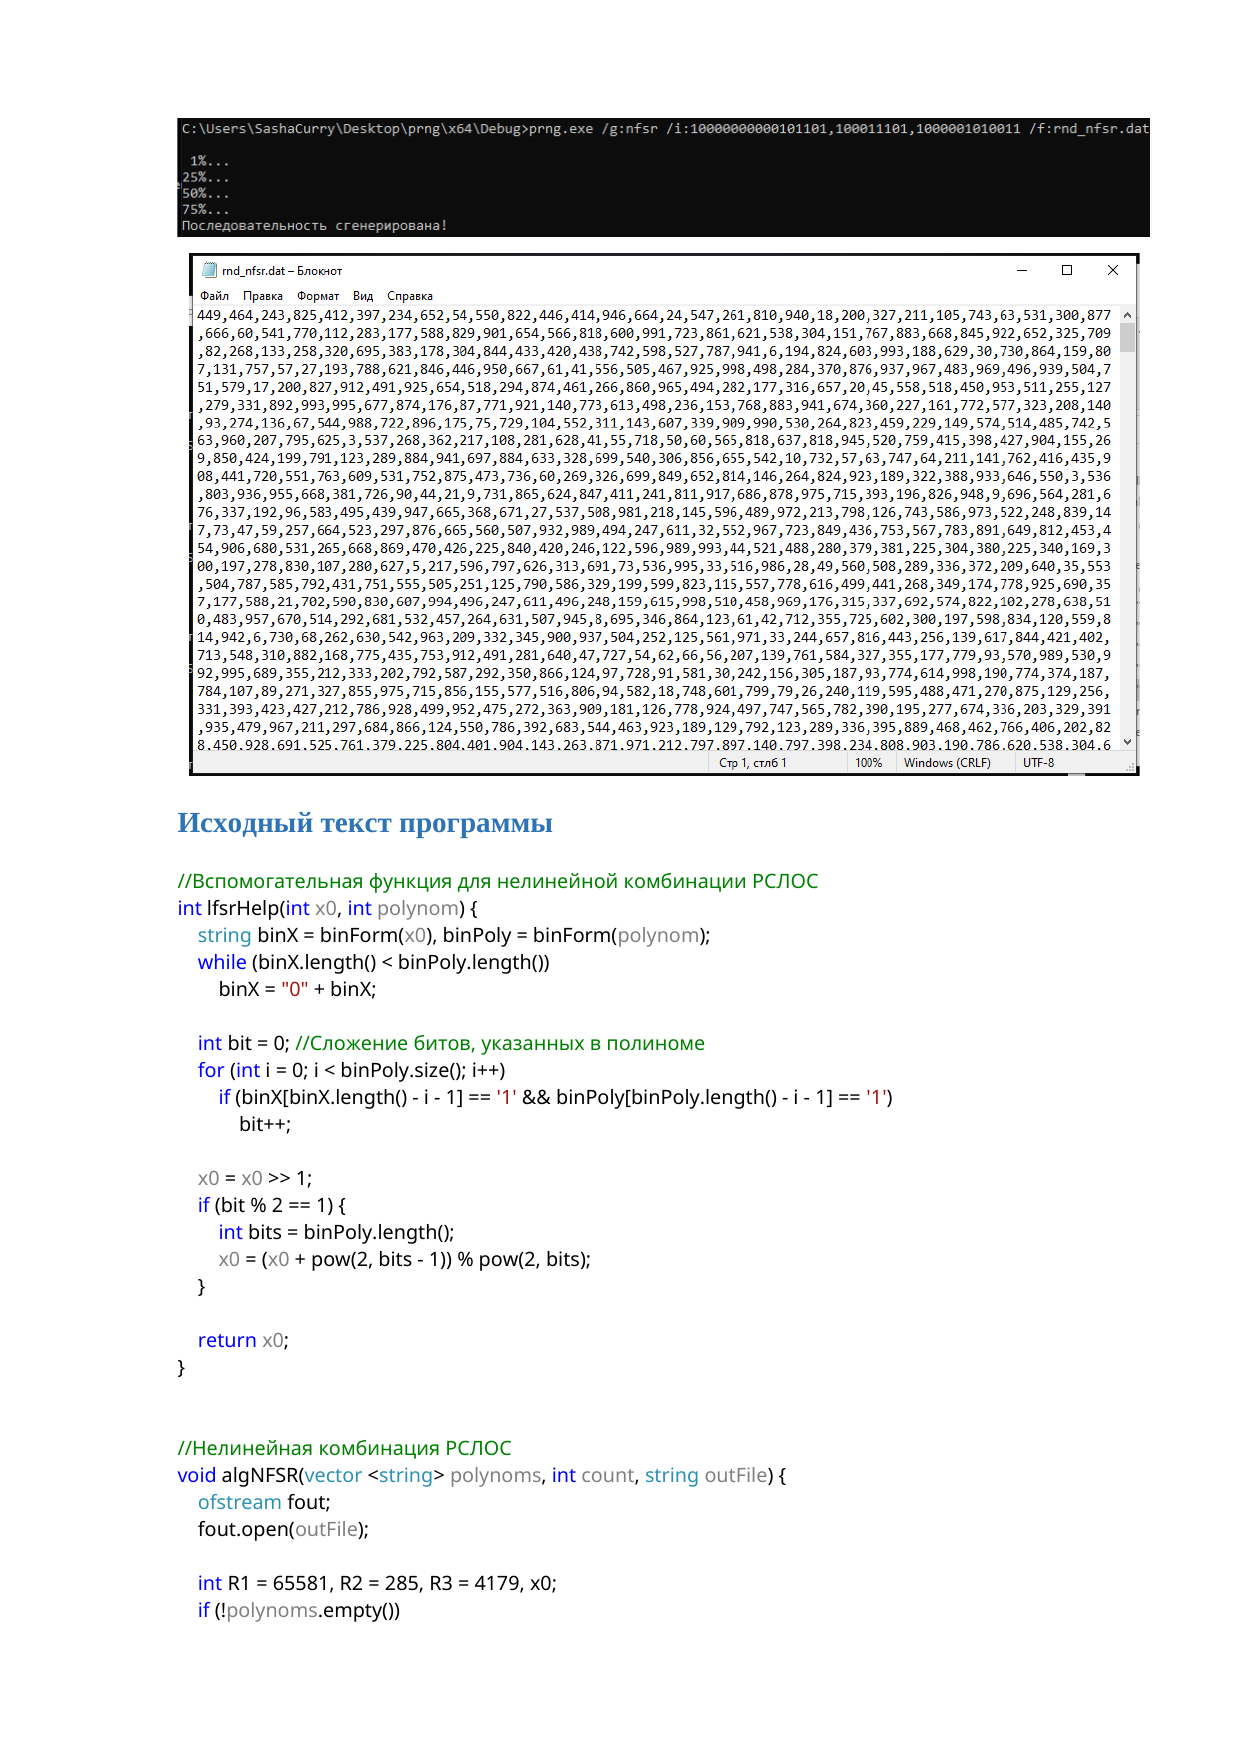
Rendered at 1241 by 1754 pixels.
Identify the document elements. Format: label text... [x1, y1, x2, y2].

text Исходный текст программы [177, 805, 1152, 838]
text string binX = binForm(x0), binPoly = binForm(polynom); [177, 922, 1152, 949]
text fout.open(outFile); [177, 1515, 1152, 1542]
picture [177, 118, 1152, 237]
text int bit = 0; //Сложение битов, указанных в полиноме [177, 1029, 1152, 1057]
text if (!polynoms.empty()) [177, 1596, 1152, 1623]
text void algNFSR(vector <string> polynoms, int count, string outFile) { [177, 1461, 1152, 1488]
text //Нелинейная комбинация РСЛОС [177, 1434, 1152, 1461]
text //Вспомогательная функция для нелинейной комбинации РСЛОС [177, 868, 1152, 895]
text bit++; [177, 1111, 1152, 1137]
text for (int i = 0; i < binPoly.size(); i++) [177, 1057, 1152, 1083]
text int lfsrHelp(int x0, int polynom) { [177, 895, 1152, 922]
text while (binX.length() < binPoly.length()) [177, 949, 1152, 976]
text ofstream fout; [177, 1488, 1152, 1515]
text return x0; [177, 1326, 1152, 1353]
text int bits = binPoly.length(); [177, 1218, 1152, 1245]
text } [177, 1272, 1152, 1299]
text if (binX[binX.length() - i - 1] == '1' && binPoly[binPoly.length() - i - 1] == '1') [177, 1083, 1152, 1111]
text if (bit % 2 == 1) { [177, 1191, 1152, 1218]
text int R1 = 65581, R2 = 285, R3 = 4179, x0; [177, 1569, 1152, 1596]
picture [189, 253, 1140, 776]
text binX = "0" + binX; [177, 976, 1152, 1003]
text } [177, 1353, 1152, 1380]
text x0 = x0 >> 1; [177, 1164, 1152, 1191]
text x0 = (x0 + pow(2, bits - 1)) % pow(2, bits); [177, 1245, 1152, 1272]
